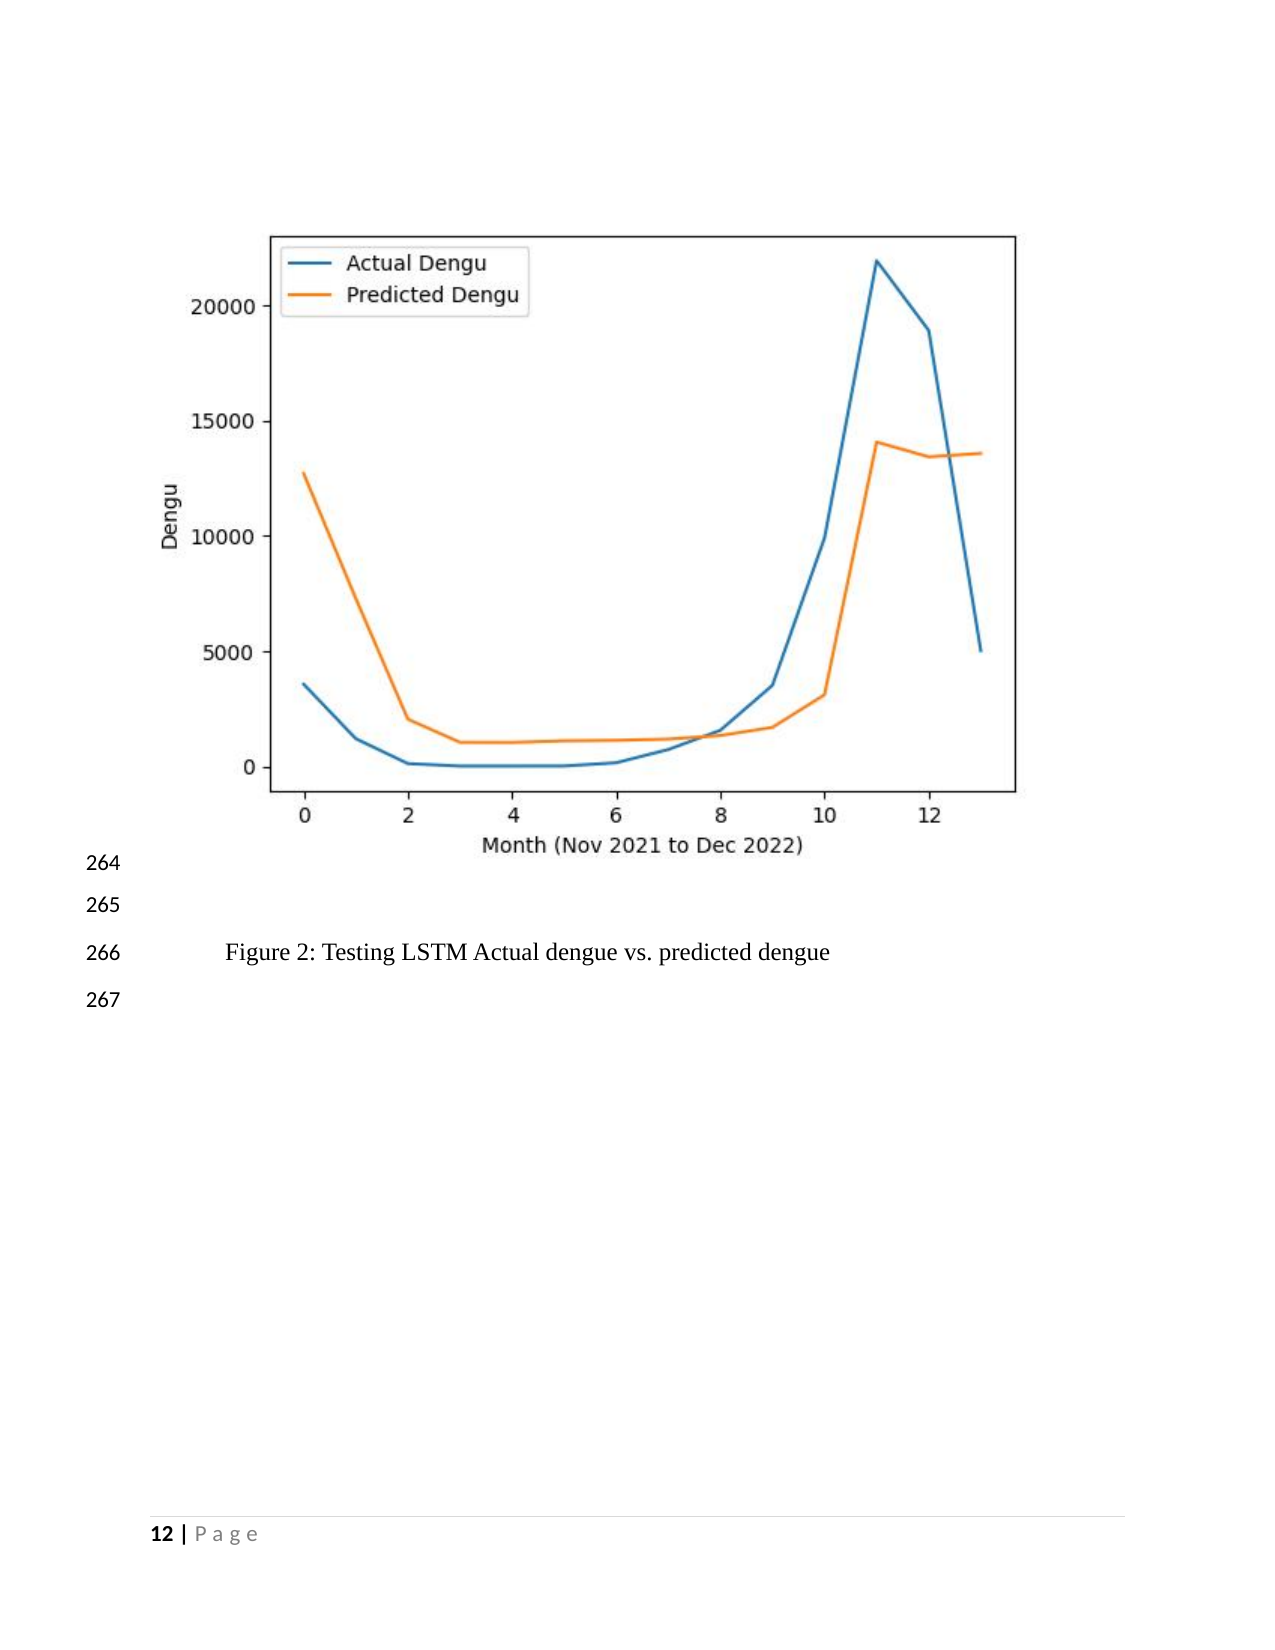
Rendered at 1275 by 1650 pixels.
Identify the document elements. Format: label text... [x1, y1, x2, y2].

picture [150, 150, 1110, 871]
text Figure 2: Testing LSTM Actual dengue vs. predicted dengue [150, 937, 1125, 966]
